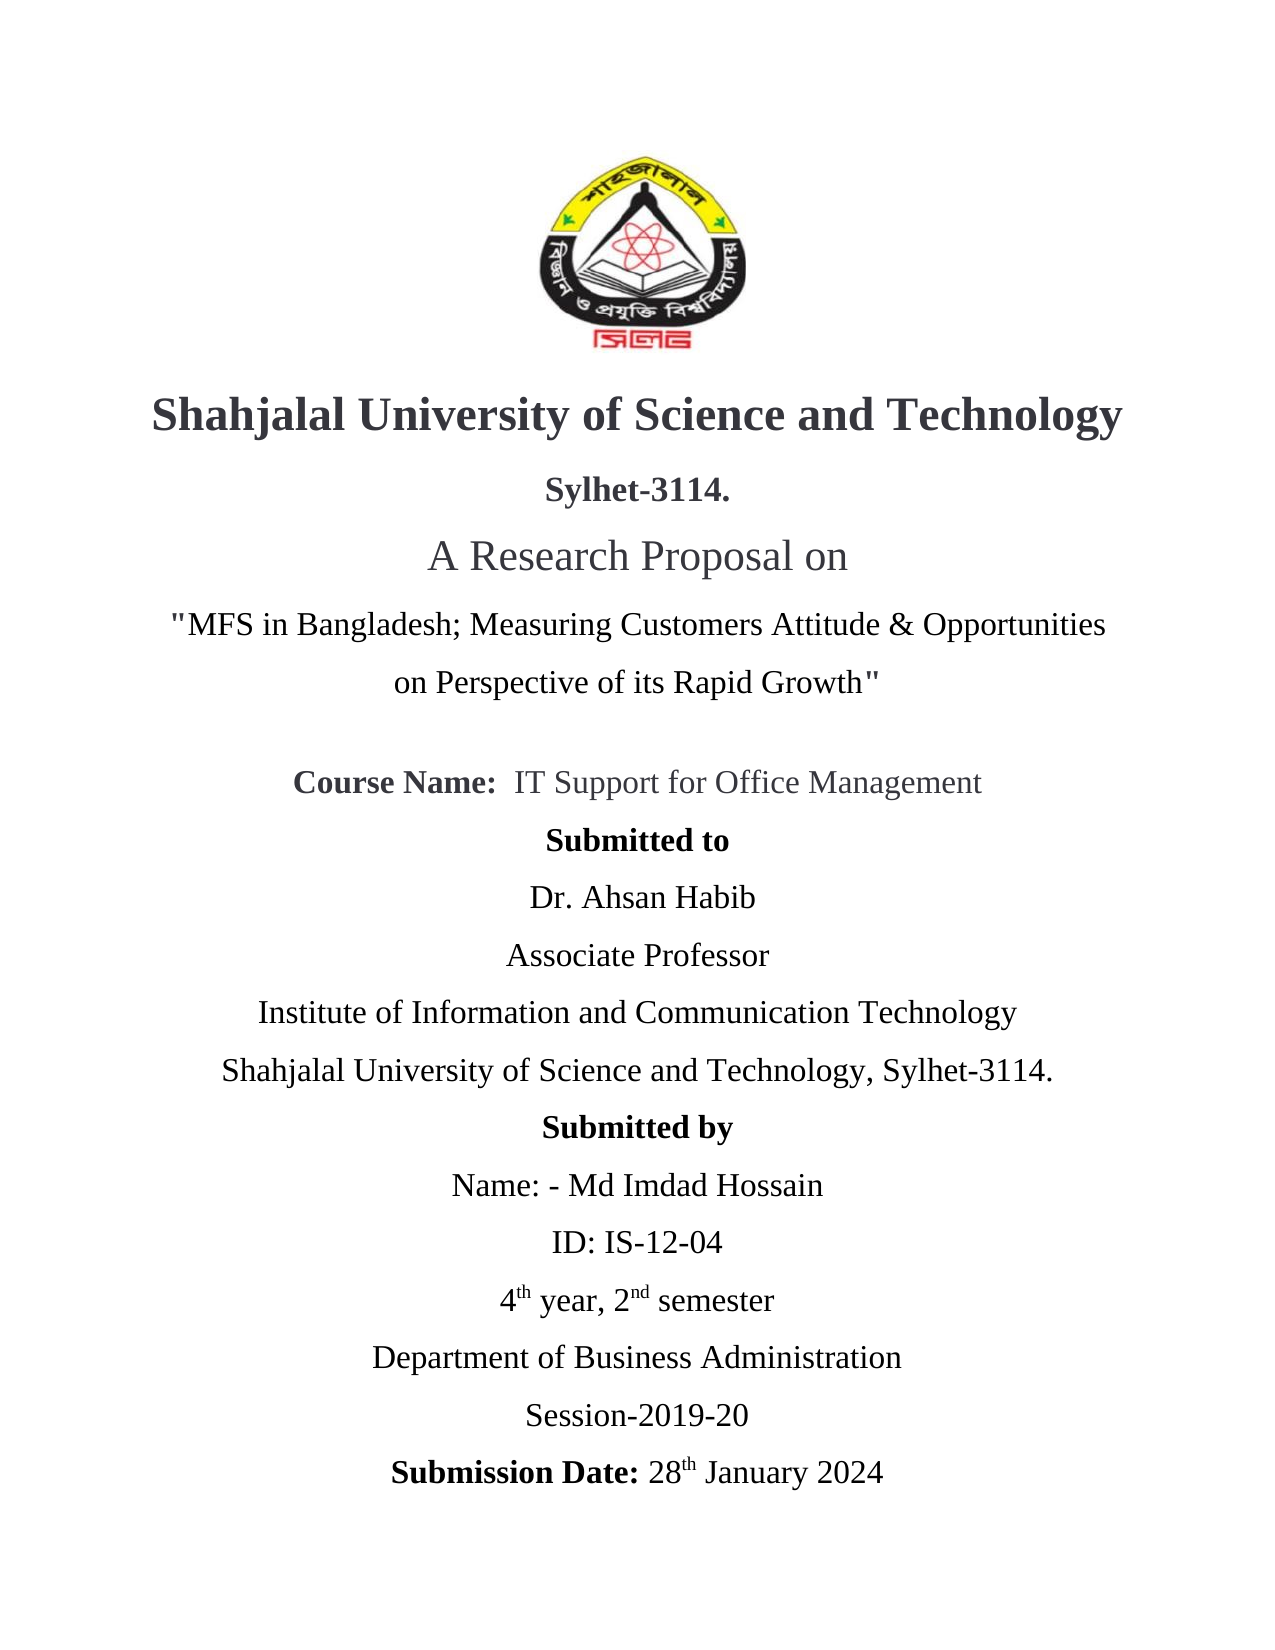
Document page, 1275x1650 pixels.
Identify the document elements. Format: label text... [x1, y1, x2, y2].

text Name: - Md Imdad Hossain [150, 1165, 1125, 1204]
text Shahjalal University of Science and Technology [150, 385, 1125, 441]
text 4th year, 2nd semester [149, 1280, 1125, 1319]
text Institute of Information and Communication Technology [150, 993, 1125, 1031]
text A Research Proposal on [150, 529, 1125, 579]
picture [529, 150, 746, 355]
text "MFS in Bangladesh; Measuring Customers Attitude & Opportunities on Perspective of its Rapid Growth" [150, 605, 1125, 701]
text Dr. Ahsan Habib [150, 878, 1125, 916]
text Course Name: IT Support for Office Management [150, 763, 1125, 801]
text Sylhet-3114. [150, 468, 1125, 509]
text Department of Business Administration [149, 1338, 1125, 1376]
text Submitted to [150, 820, 1125, 859]
text ID: IS-12-04 [149, 1223, 1125, 1261]
text Shahjalal University of Science and Technology, Sylhet-3114. [150, 1050, 1125, 1089]
text Associate Professor [150, 935, 1125, 974]
text Submission Date: 28th January 2024 [149, 1453, 1125, 1491]
text Session-2019-20 [149, 1395, 1125, 1434]
text Submitted by [150, 1108, 1125, 1146]
